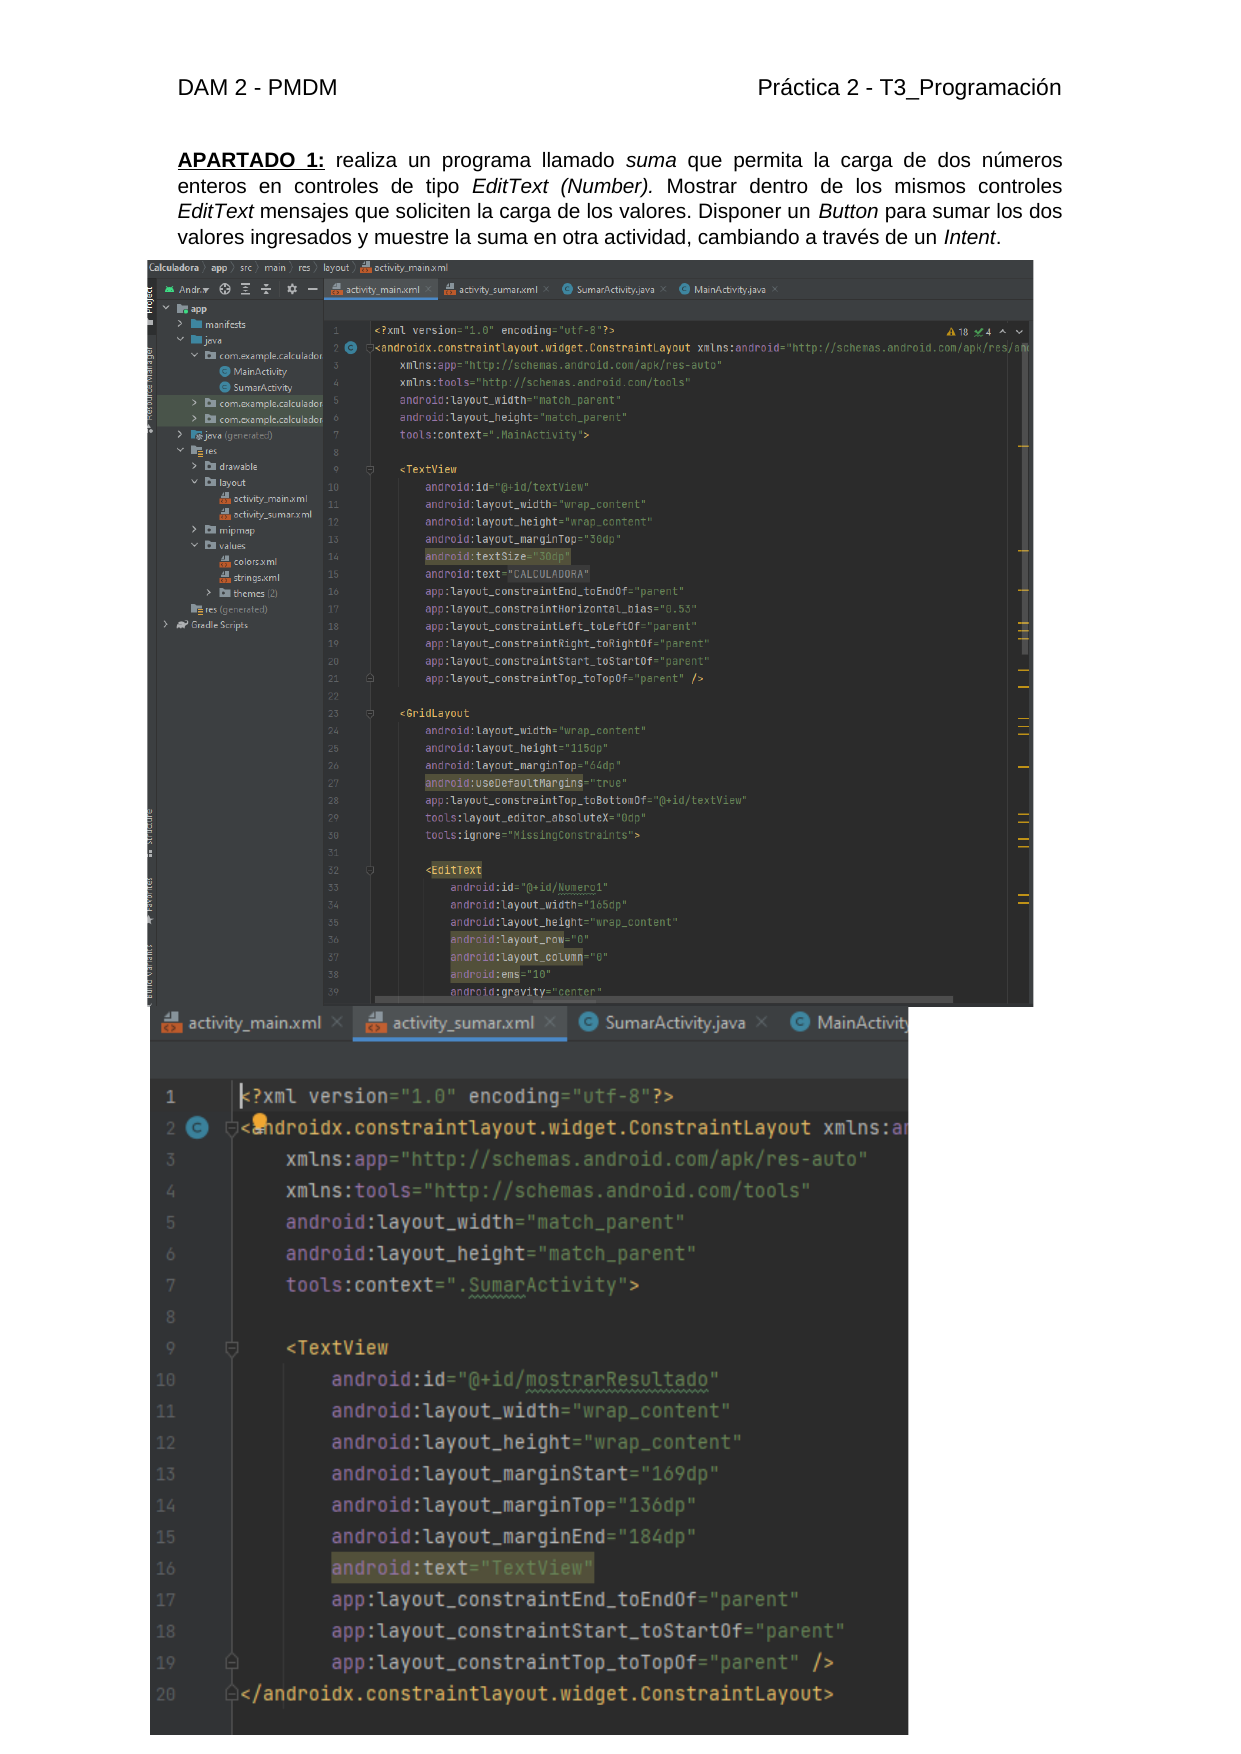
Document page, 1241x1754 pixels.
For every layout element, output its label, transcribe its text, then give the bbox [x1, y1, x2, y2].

text APARTADO 1: realiza un programa llamado suma que permita la carga de dos números enteros en controles de tipo EditText (Number). Mostrar dentro de los mismos controles EditText mensajes que soliciten la carga de los valores. Disponer un Button para sumar los dos valores ingresados y muestre la suma en otra actividad, cambiando a través de un Intent. [177, 148, 1063, 249]
picture [147, 260, 1034, 1735]
